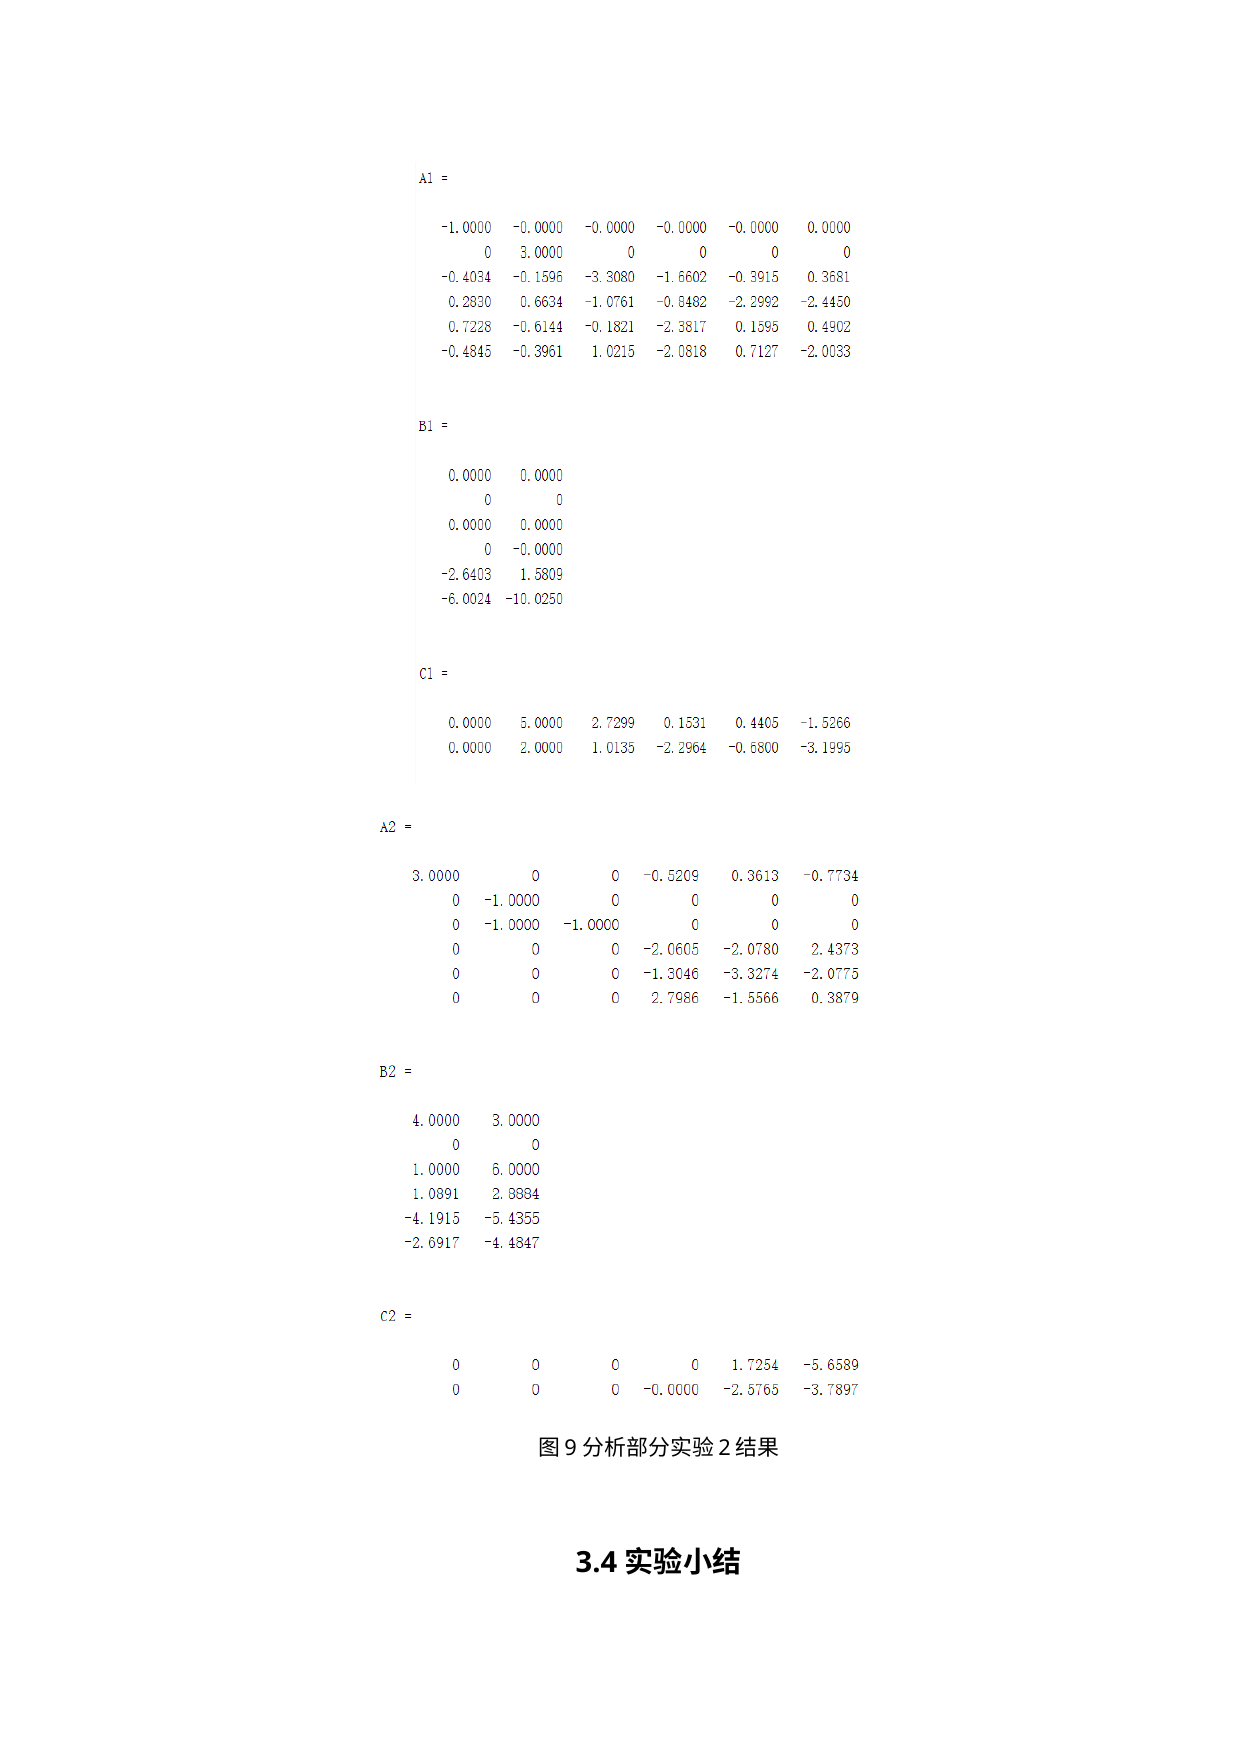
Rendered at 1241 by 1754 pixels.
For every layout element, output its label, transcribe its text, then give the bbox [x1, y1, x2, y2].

list 图9 分析部分实验2结果 [264, 1429, 1053, 1462]
picture [415, 162, 945, 783]
picture [376, 812, 940, 1416]
list 3.4 实验小结 [264, 1527, 1053, 1592]
